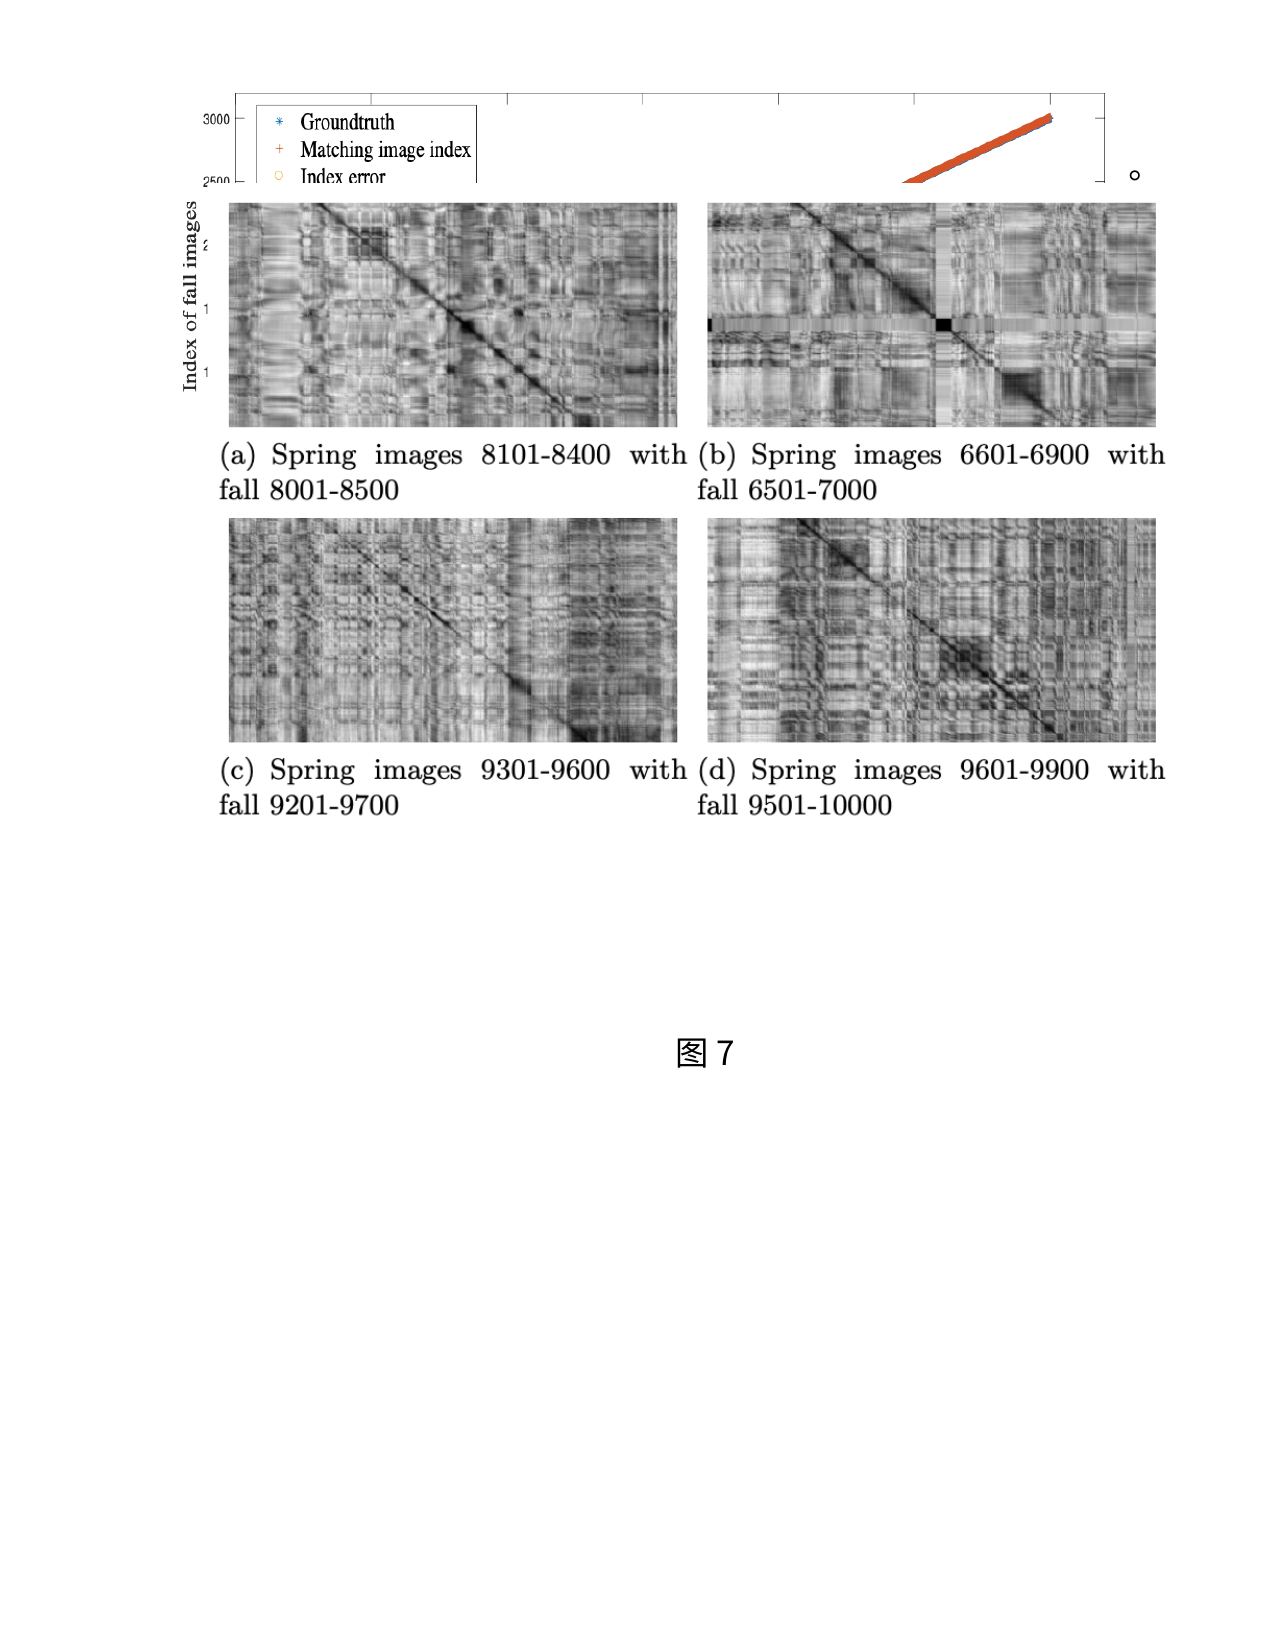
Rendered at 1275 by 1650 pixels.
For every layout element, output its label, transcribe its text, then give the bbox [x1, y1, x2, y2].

picture [148, 63, 1183, 828]
text 图 7 [150, 1027, 1125, 1075]
